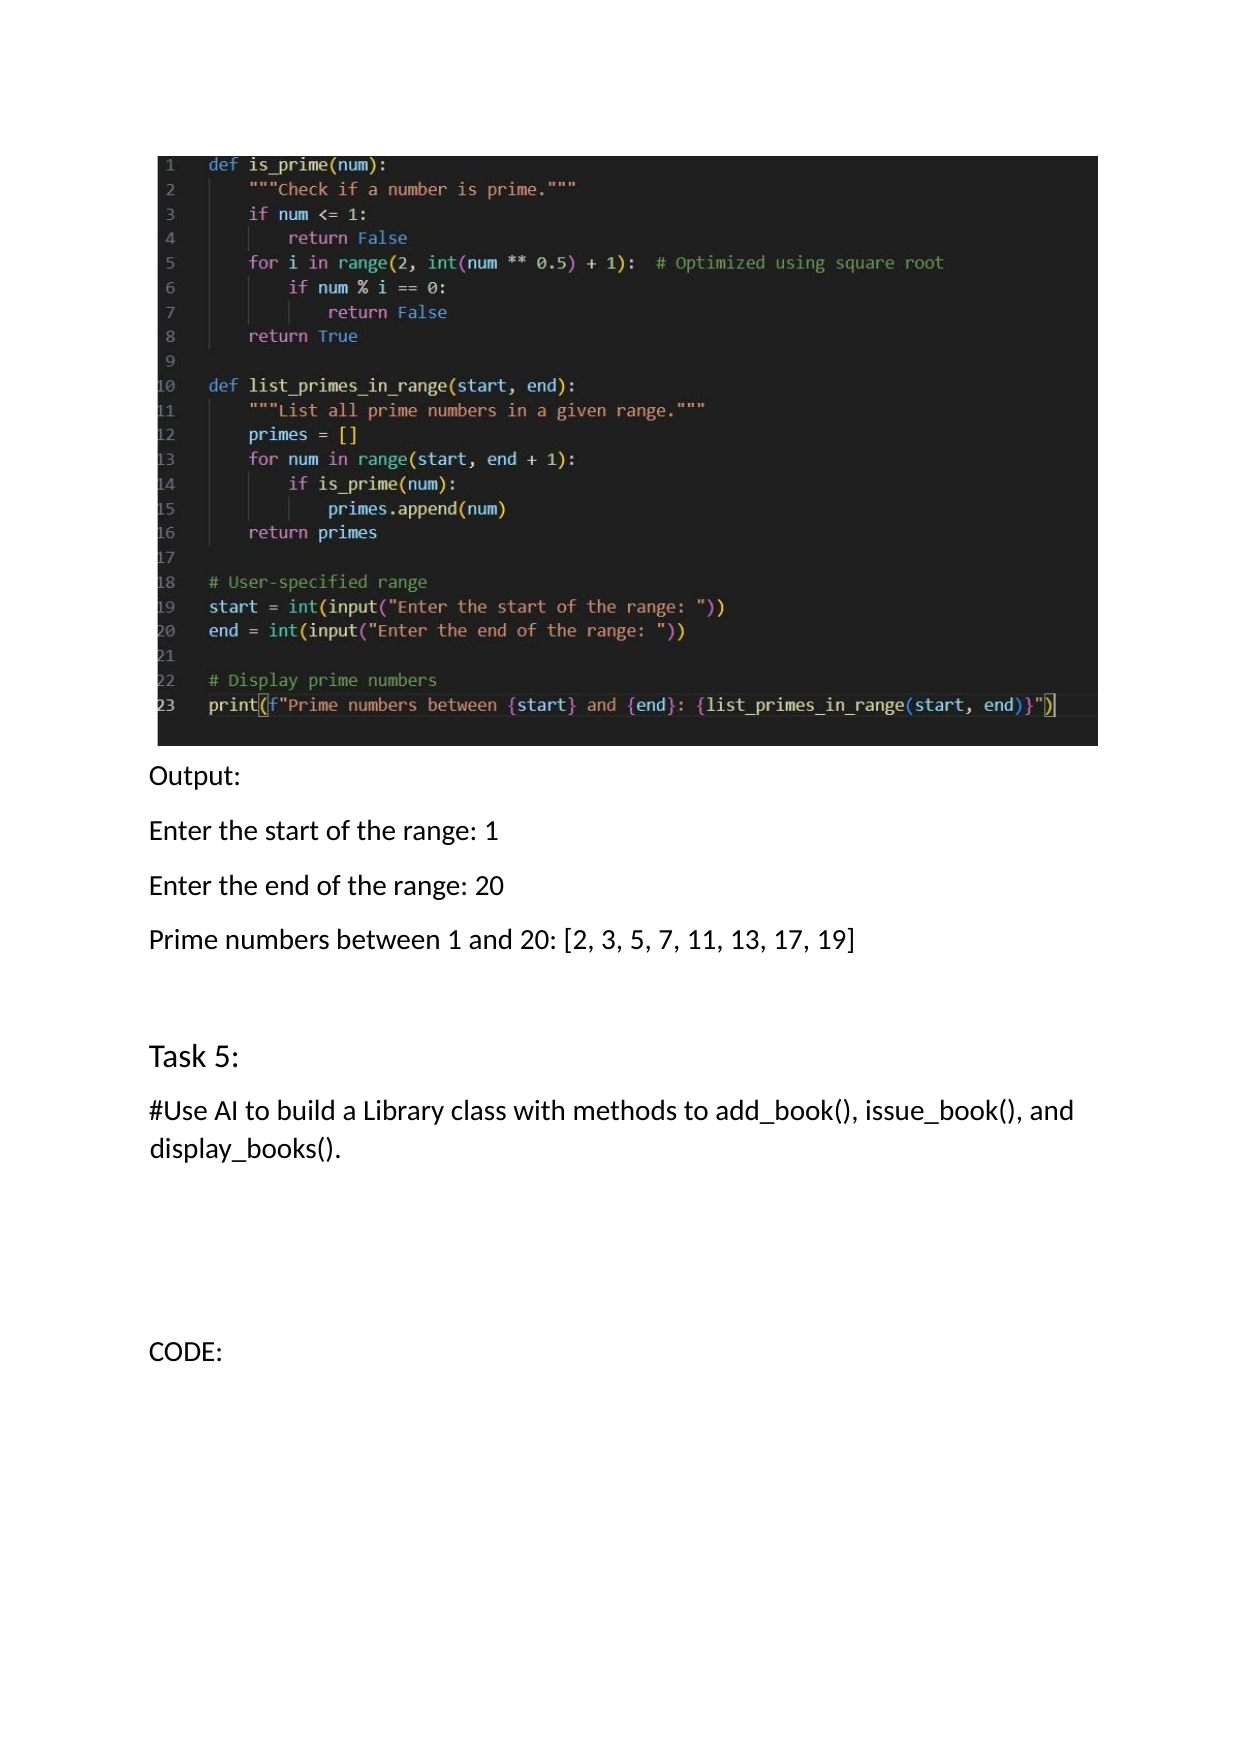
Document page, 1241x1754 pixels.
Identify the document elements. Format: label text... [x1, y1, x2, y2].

text Output: [148, 757, 1098, 793]
text Enter the start of the range: 1 [148, 812, 1098, 848]
picture [157, 156, 1098, 746]
text Prime numbers between 1 and 20: [2, 3, 5, 7, 11, 13, 17, 19] [148, 921, 1098, 957]
text Enter the end of the range: 20 [148, 867, 1098, 902]
text CODE: [148, 1333, 1098, 1369]
text #Use AI to build a Library class with methods to add_book(), issue_book(), and display_books(). [148, 1092, 1098, 1166]
text Task 5: [148, 1035, 1098, 1076]
